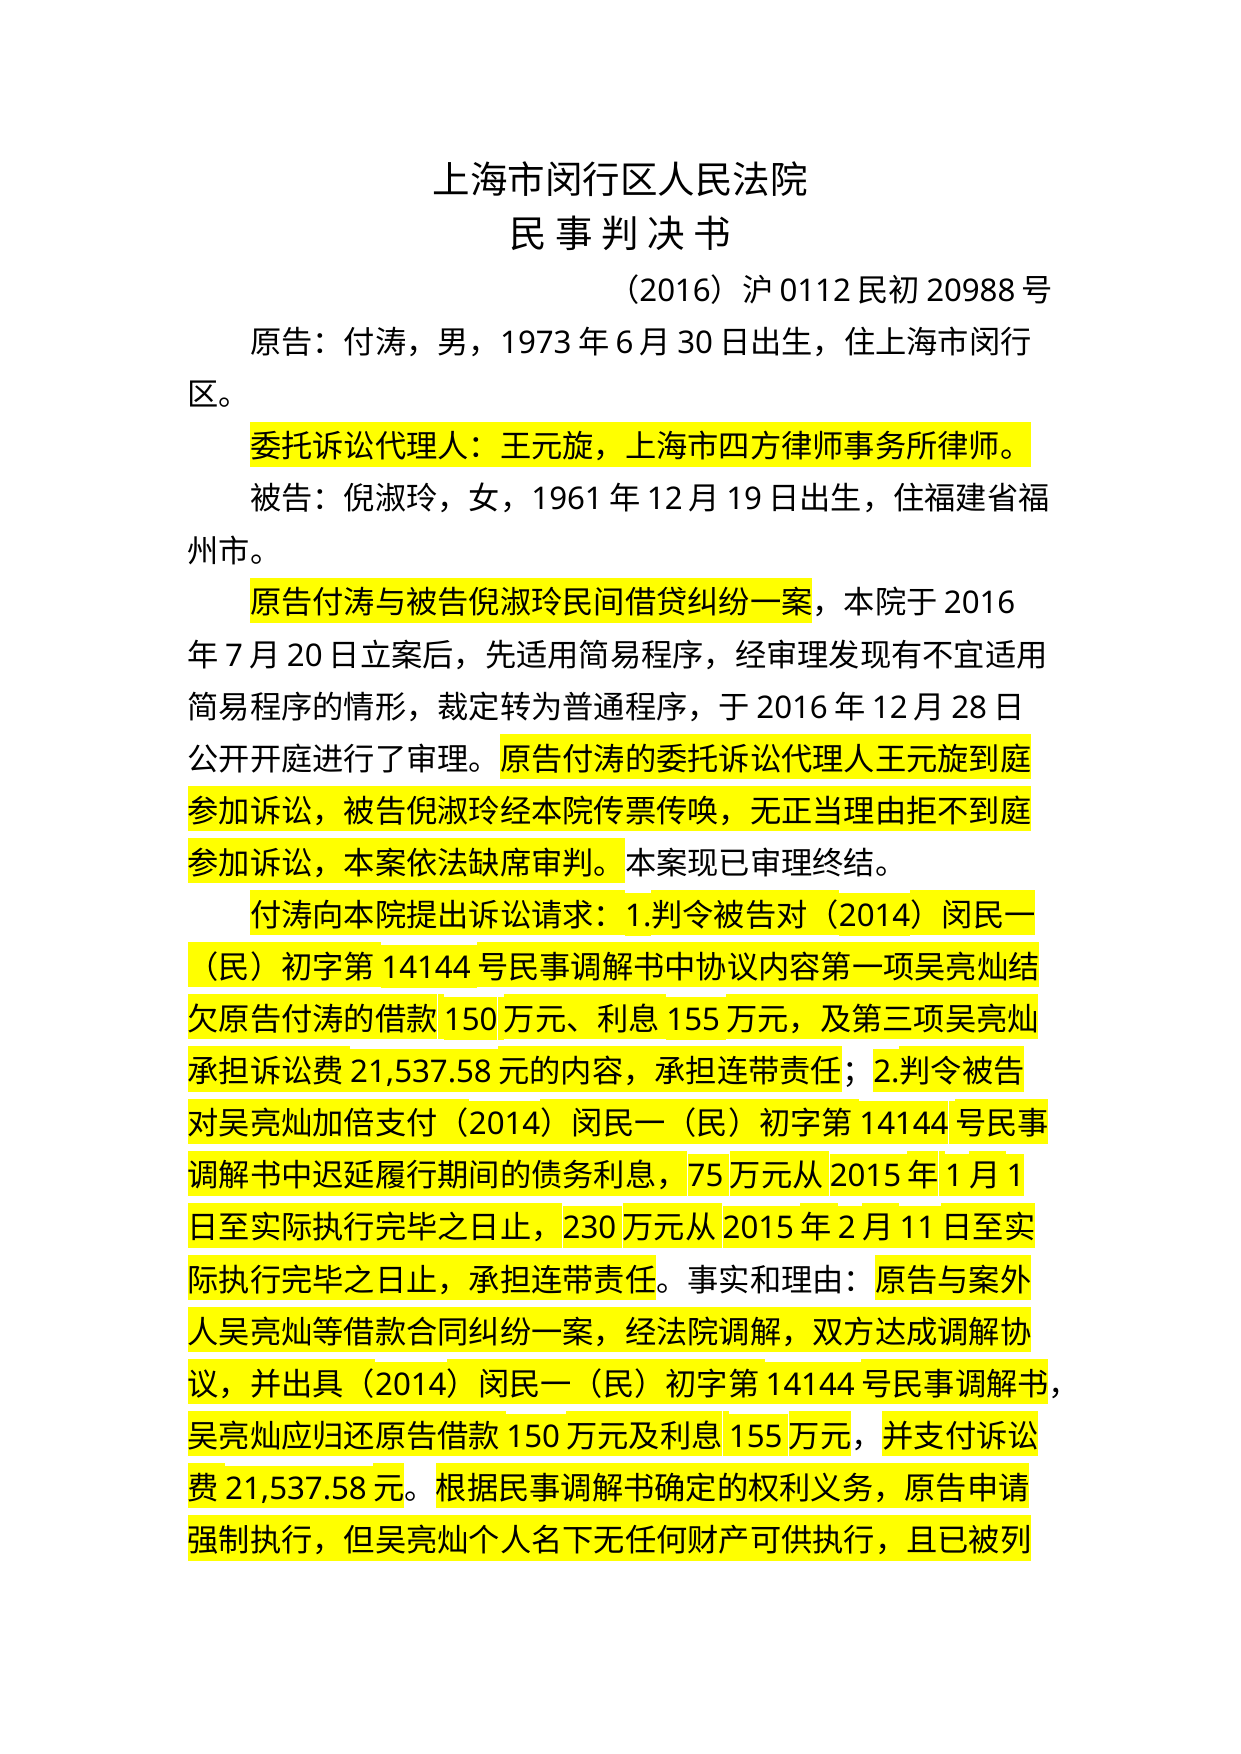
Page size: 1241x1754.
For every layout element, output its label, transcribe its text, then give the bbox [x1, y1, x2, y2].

text 委托诉讼代理人：王元旋，上海市四方律师事务所律师。 [187, 415, 1053, 467]
text 被告：倪淑玲，女，1961年12月19日出生，住福建省福州市。 [187, 467, 1053, 571]
text （2016）沪0112民初20988号 [187, 258, 1053, 311]
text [187, 883, 1053, 1561]
text 民 事 判 决 书 [187, 204, 1053, 258]
text 上海市闵行区人民法院 [187, 150, 1053, 204]
text 原告付涛与被告倪淑玲民间借贷纠纷一案，本院于2016年7月20日立案后，先适用简易程序，经审理发现有不宜适用简易程序的情形，裁定转为普通程序，于2016年12月28日公开开庭进行了审理。原告付涛的委托诉讼代理人王元旋到庭参加诉讼，被告倪淑玲经本院传票传唤，无正当理由拒不到庭参加诉讼，本案依法缺席审判。本案现已审理终结。 [187, 571, 1053, 883]
text 原告：付涛，男，1973年6月30日出生，住上海市闵行区。 [187, 311, 1053, 415]
